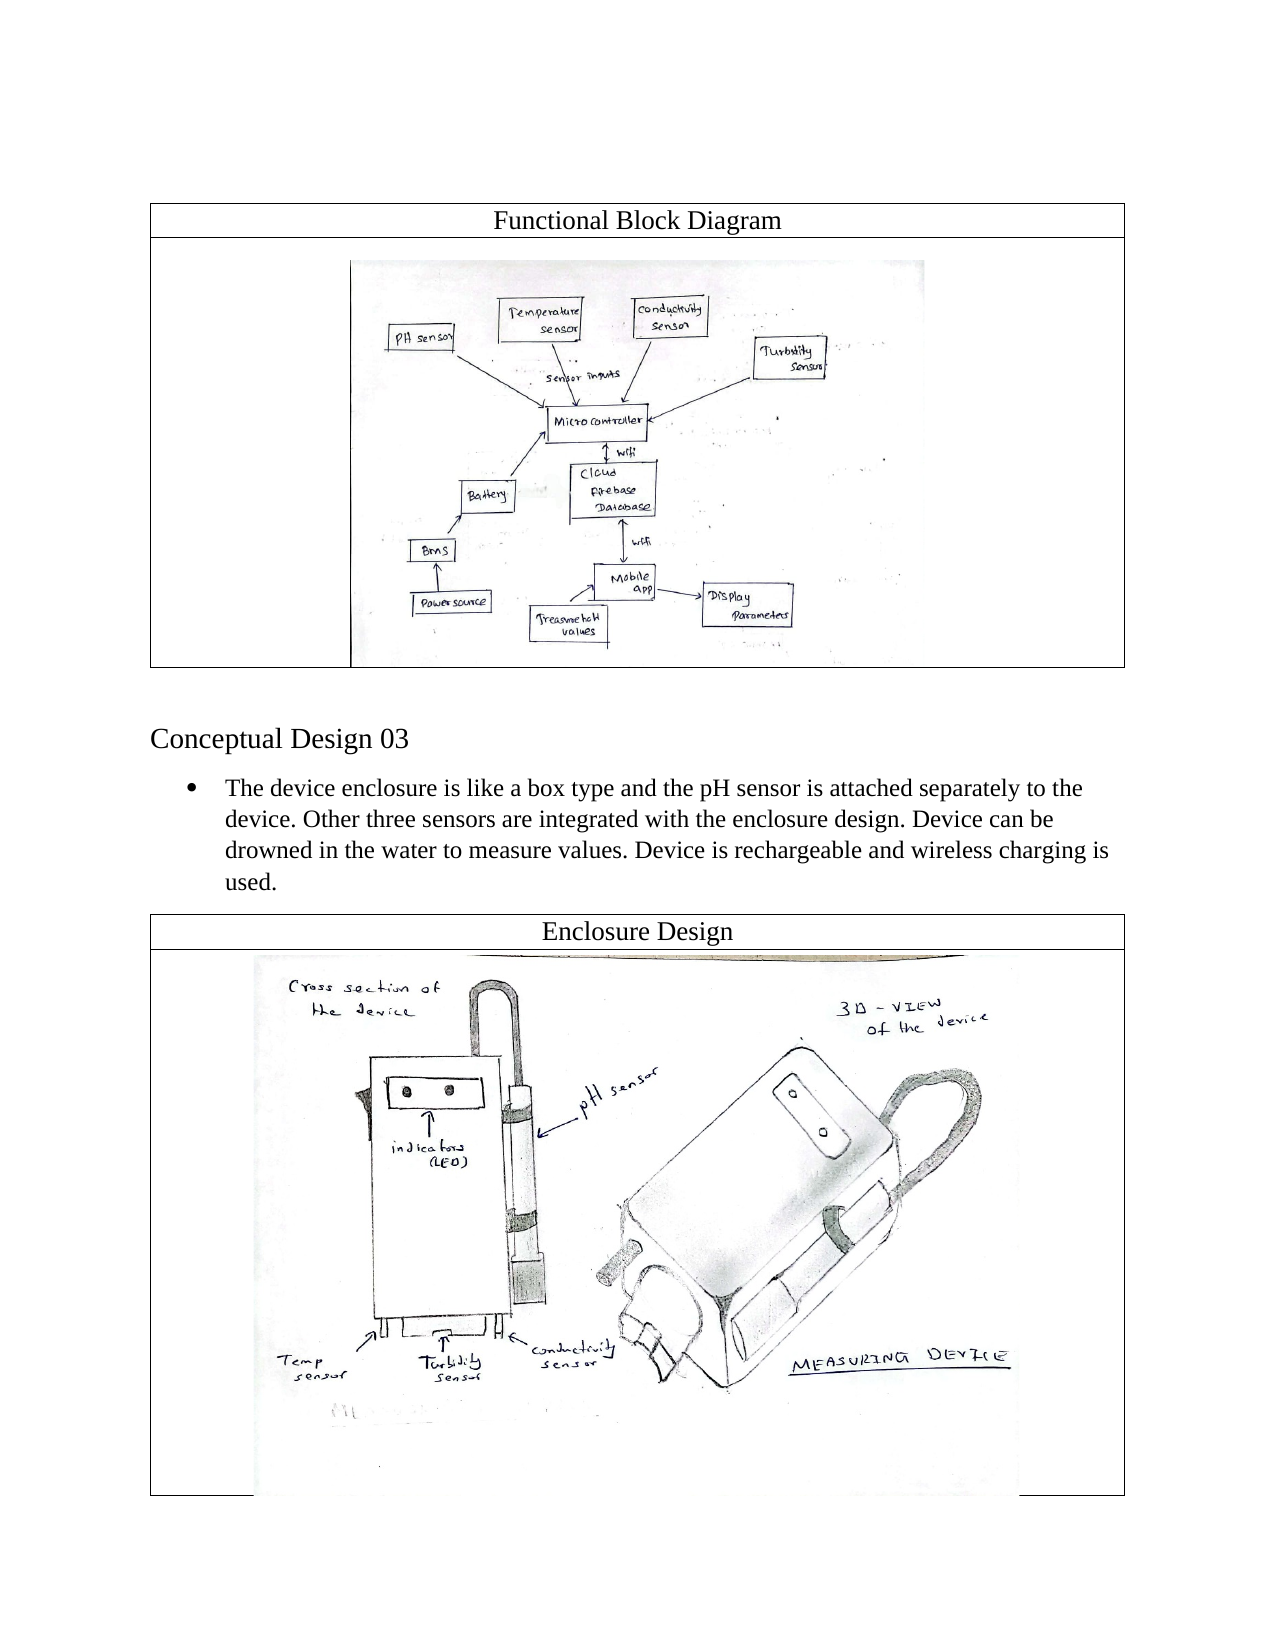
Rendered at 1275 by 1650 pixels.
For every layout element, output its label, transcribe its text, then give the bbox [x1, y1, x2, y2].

picture [350, 260, 925, 667]
table_cell [151, 950, 1124, 1495]
text Conceptual Design 03 [150, 721, 1125, 754]
table_cell [151, 238, 1124, 667]
list The device enclosure is like a box type and the pH sensor is attached separately to the device. Other three sensors are integrated with the enclosure design. Device can be drowned in the water to measure values. Device is rechargeable and wireless charging is used. [187, 773, 1125, 895]
picture [253, 955, 1020, 1496]
table_header Functional Block Diagram [151, 204, 1124, 237]
table_header Enclosure Design [151, 915, 1124, 949]
